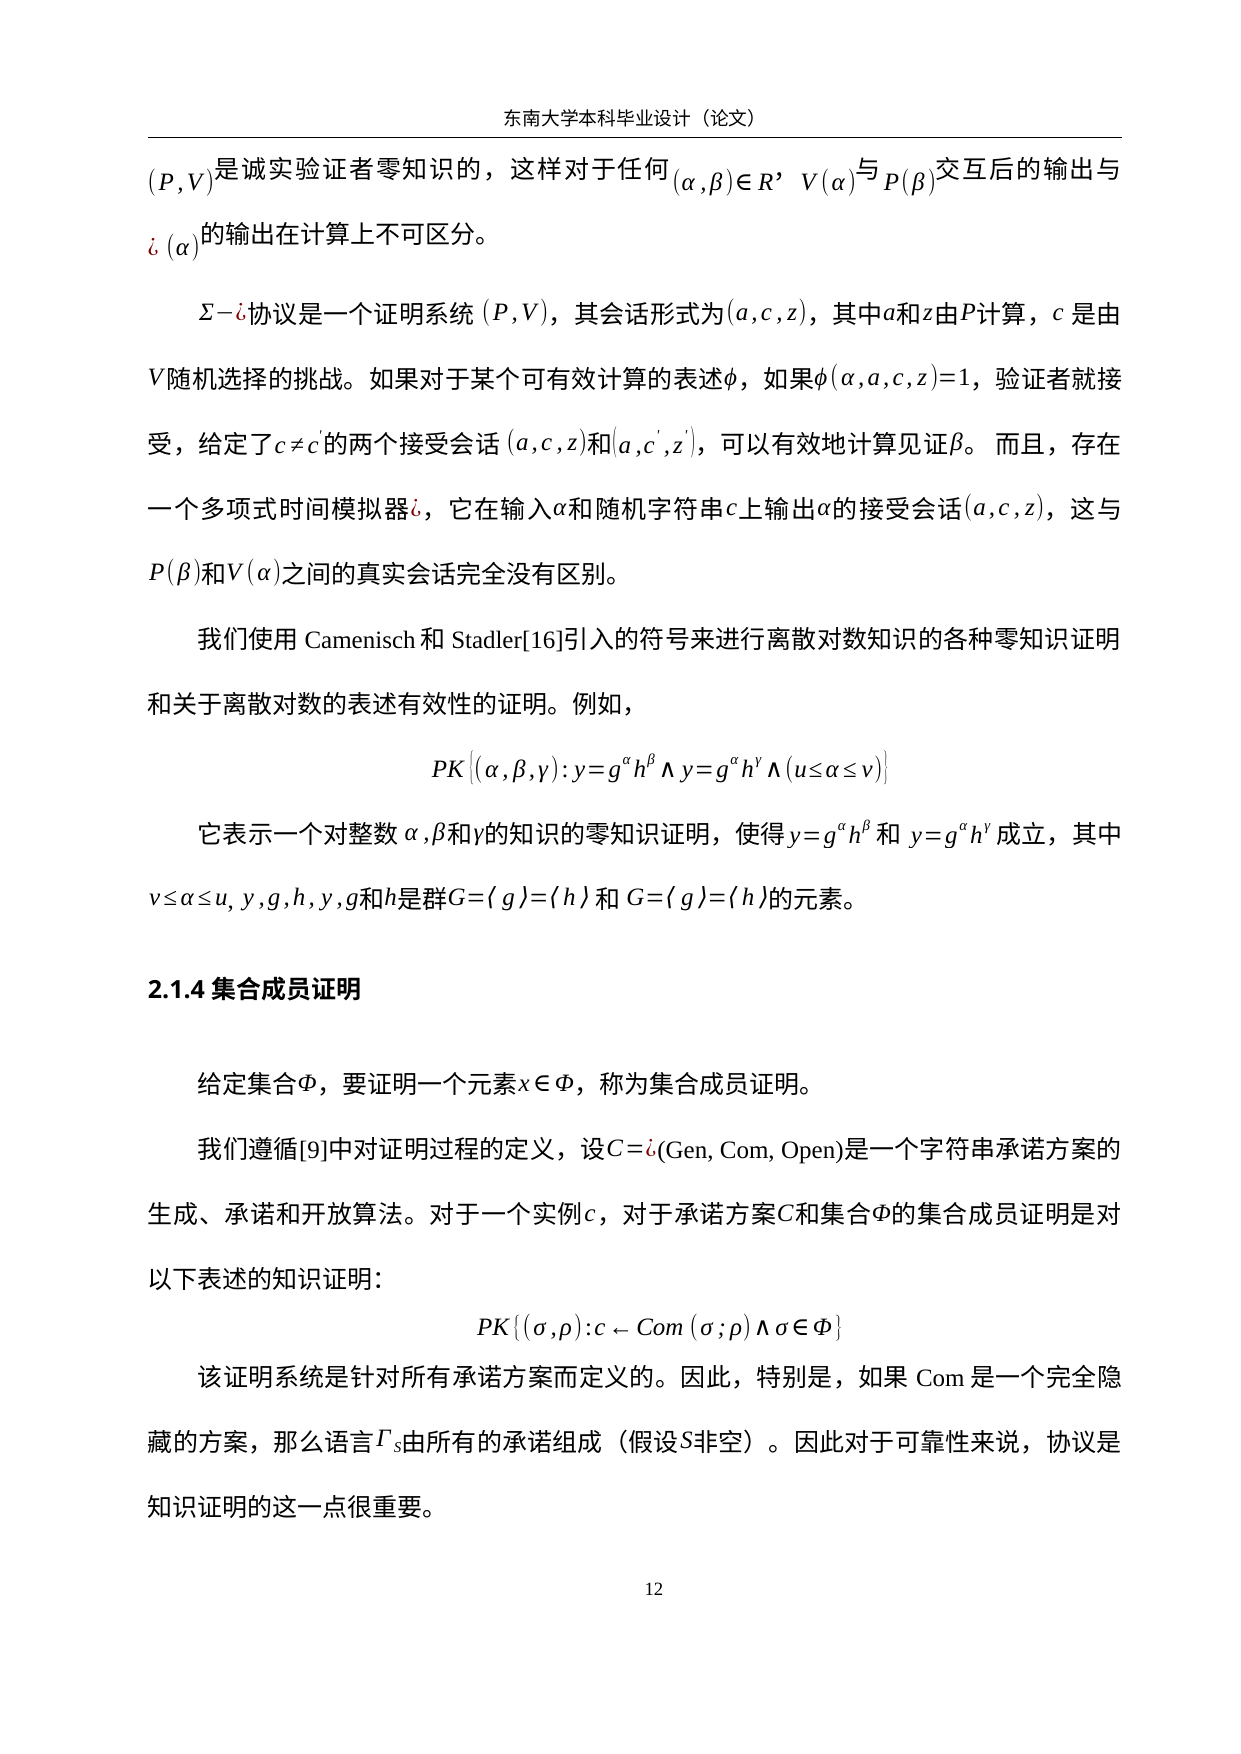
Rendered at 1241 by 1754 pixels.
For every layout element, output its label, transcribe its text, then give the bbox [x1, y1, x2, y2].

text 它表示一个对整数 和的知识的零知识证明，使得 和 成立，其中 , 和是群 和 的元素。 [148, 800, 1122, 930]
text 2.1.4 集合成员证明 [148, 955, 1122, 1020]
text 协议是一个证明系统 ，其会话形式为，其中和由计算， 是由随机选择的挑战。如果对于某个可有效计算的表述，如果，验证者就接受，给定了的两个接受会话 和，可以有效地计算见证。 而且，存在一个多项式时间模拟器，它在输入和随机字符串上输出的接受会话，这与和之间的真实会话完全没有区别。 [148, 280, 1122, 605]
text 我们使用Camenisch和Stadler[16]引入的符号来进行离散对数知识的各种零知识证明和关于离散对数的表述有效性的证明。例如， [148, 605, 1122, 735]
text 给定集合，要证明一个元素，称为集合成员证明。 [148, 1050, 1122, 1115]
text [148, 150, 1122, 280]
text 该证明系统是针对所有承诺方案而定义的。因此，特别是，如果Com是一个完全隐藏的方案，那么语言由所有的承诺组成（假设非空）。因此对于可靠性来说，协议是知识证明的这一点很重要。 [148, 1343, 1122, 1538]
text 我们遵循[9]中对证明过程的定义，设(Gen, Com, Open)是一个字符串承诺方案的生成、承诺和开放算法。对于一个实例，对于承诺方案和集合的集合成员证明是对以下表述的知识证明： [148, 1115, 1122, 1310]
